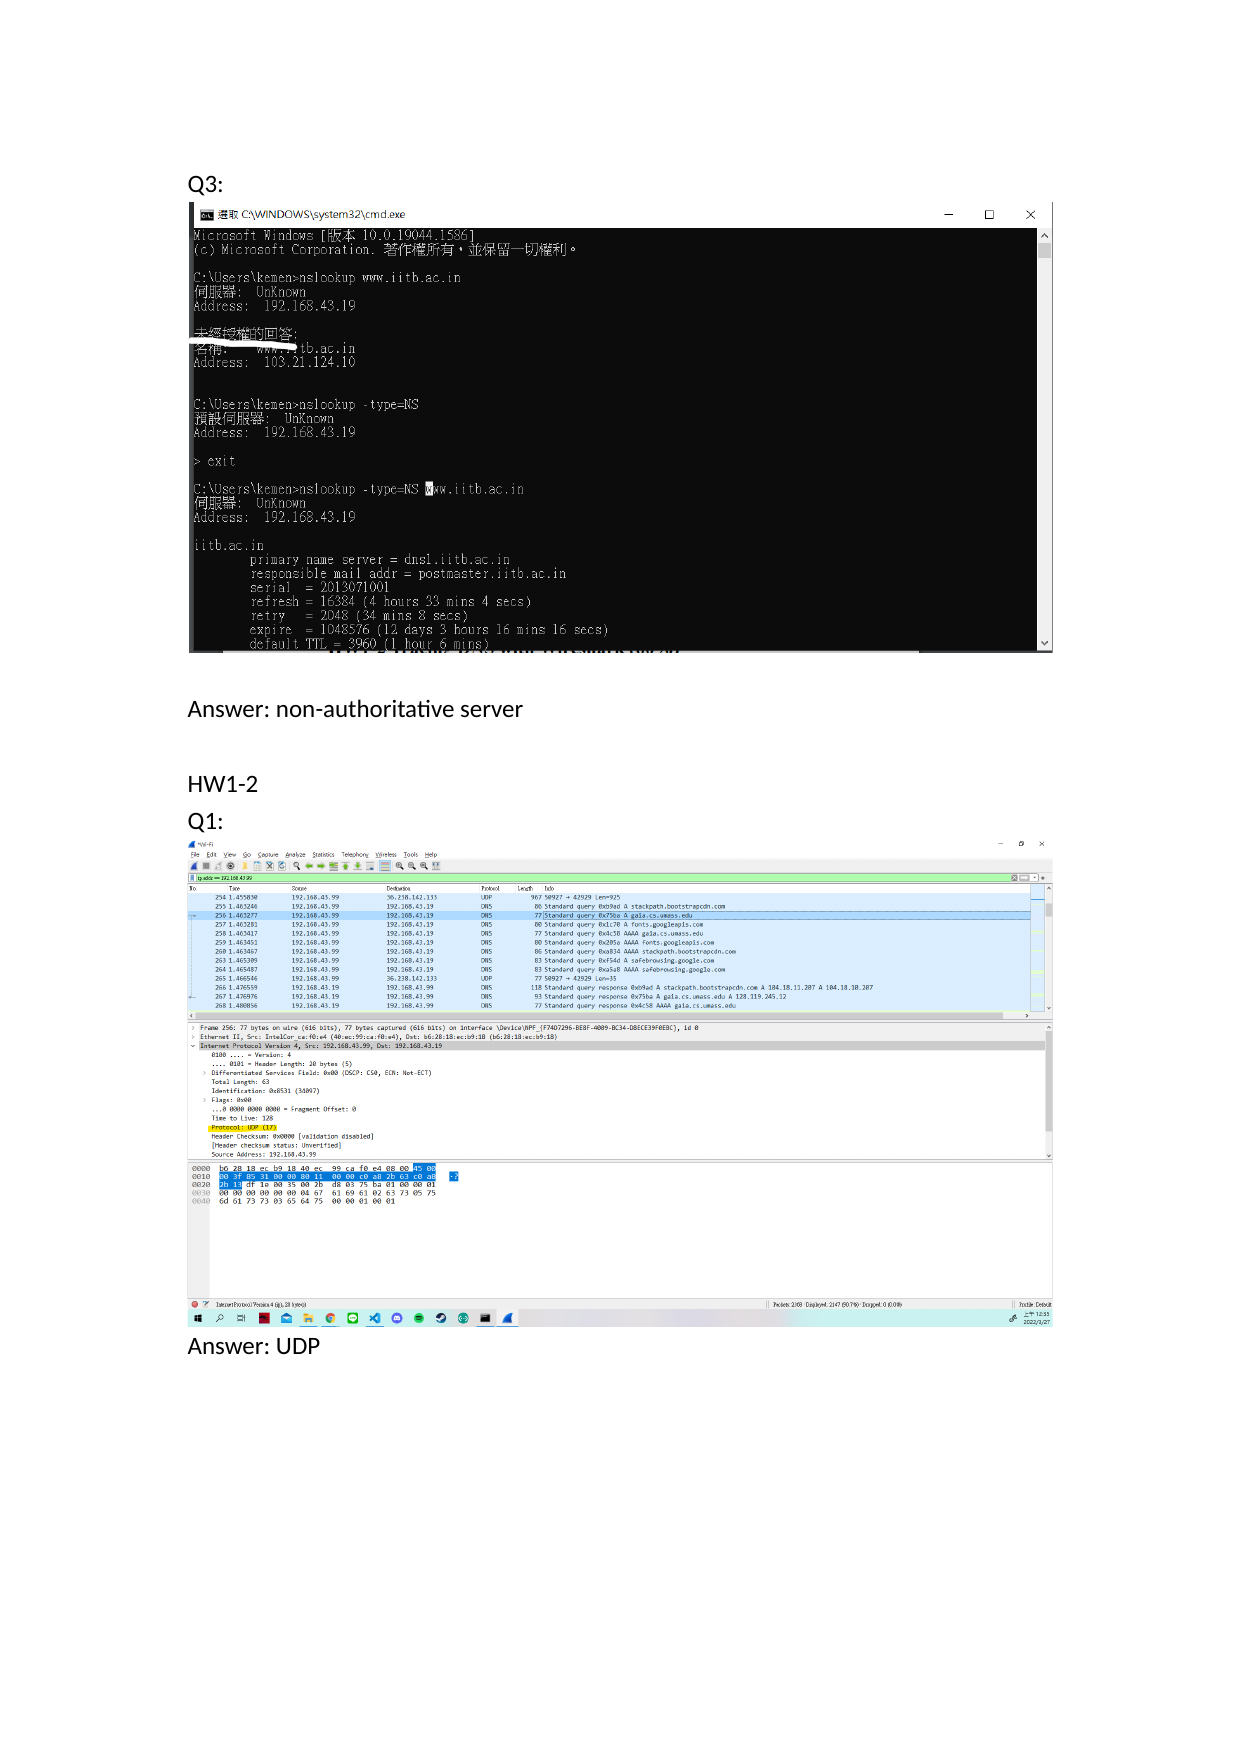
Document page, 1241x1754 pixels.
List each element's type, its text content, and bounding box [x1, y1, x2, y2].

text Answer: non-authoritative server [187, 689, 1053, 727]
text Q3: [187, 164, 1053, 202]
text Q1: [187, 802, 1053, 839]
text HW1-2 [187, 764, 1053, 802]
picture [187, 839, 1053, 1327]
text Answer: UDP [187, 1327, 1053, 1364]
picture [187, 202, 1053, 653]
